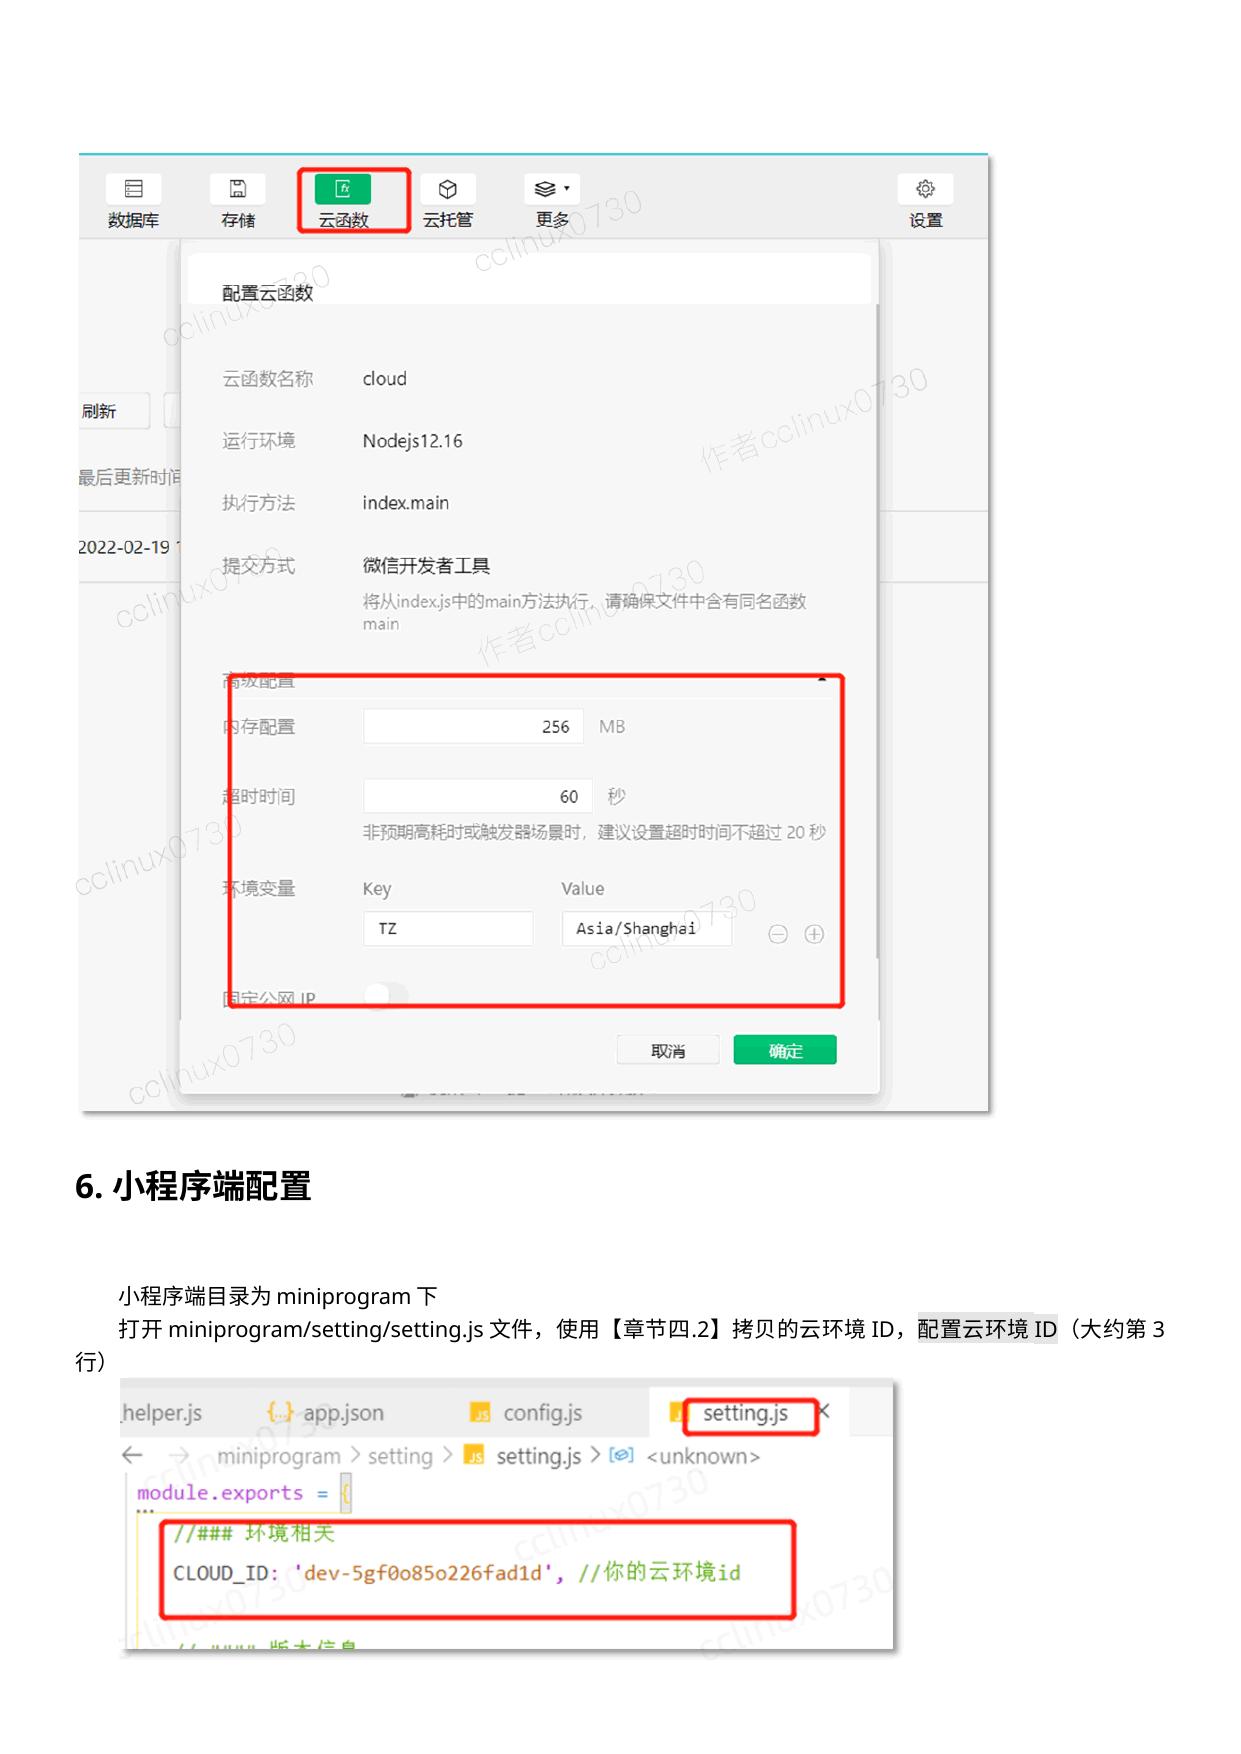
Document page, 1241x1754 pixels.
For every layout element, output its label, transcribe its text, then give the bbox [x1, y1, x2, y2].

picture [75, 149, 999, 1122]
picture [118, 1376, 909, 1665]
subtitle 6. 小程序端配置 [75, 1152, 1165, 1217]
text 小程序端目录为miniprogram下 [75, 1279, 1165, 1312]
text 打开miniprogram/setting/setting.js文件，使用【章节四.2】拷贝的云环境ID，配置云环境ID（大约第3行） [75, 1312, 1165, 1377]
